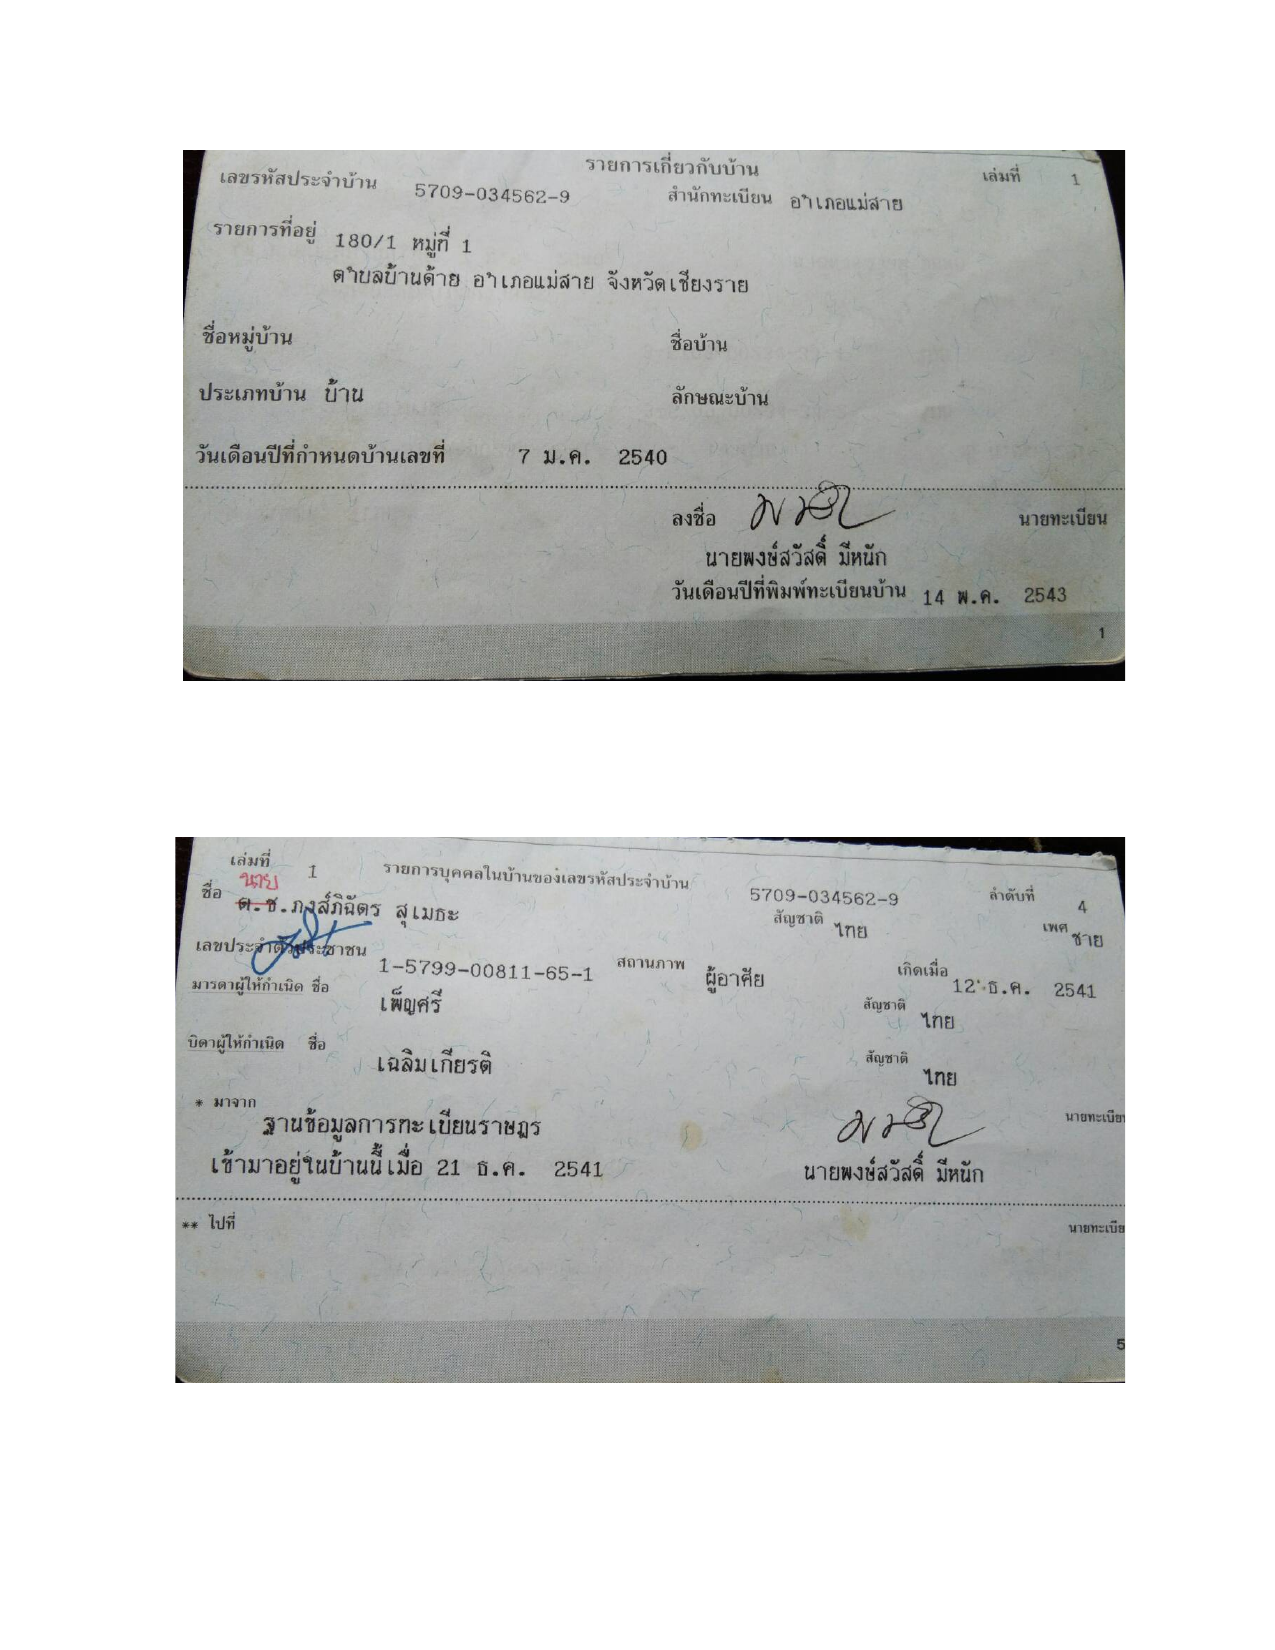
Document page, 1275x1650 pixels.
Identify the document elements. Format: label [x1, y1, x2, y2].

picture [183, 150, 1125, 681]
picture [175, 837, 1125, 1383]
